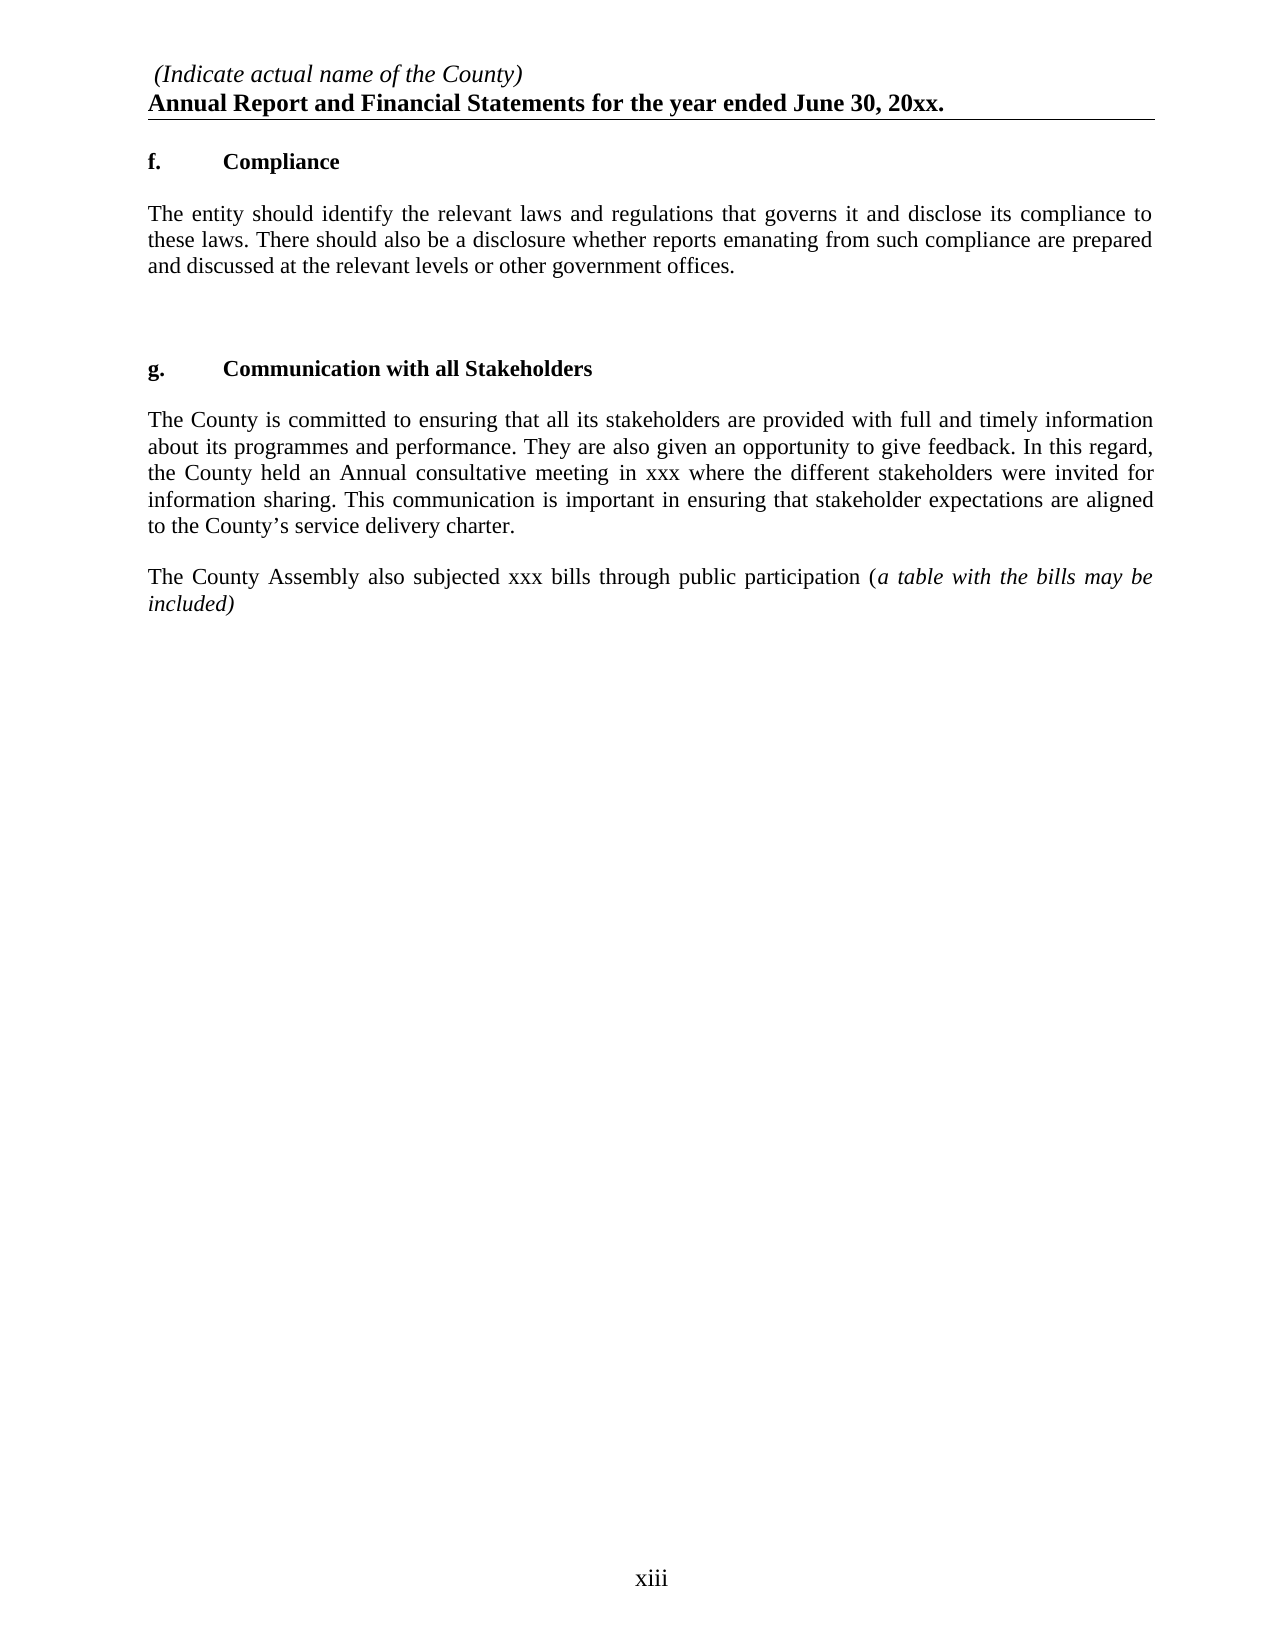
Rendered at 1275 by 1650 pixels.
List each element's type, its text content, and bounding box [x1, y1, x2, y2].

list Communication with all Stakeholders [148, 355, 1155, 382]
list Compliance [148, 148, 1155, 175]
text The County Assembly also subjected xxx bills through public participation (a table with the bills may be included) [148, 563, 1155, 616]
text The entity should identify the relevant laws and regulations that governs it and disclose its compliance to these laws. There should also be a disclosure whether reports emanating from such compliance are prepared and discussed at the relevant levels or other government offices. [148, 200, 1155, 279]
text The County is committed to ensuring that all its stakeholders are provided with full and timely information about its programmes and performance. They are also given an opportunity to give feedback. In this regard, the County held an Annual consultative meeting in xxx where the different stakeholders were invited for information sharing. This communication is important in ensuring that stakeholder expectations are aligned to the County’s service delivery charter. [148, 407, 1155, 538]
